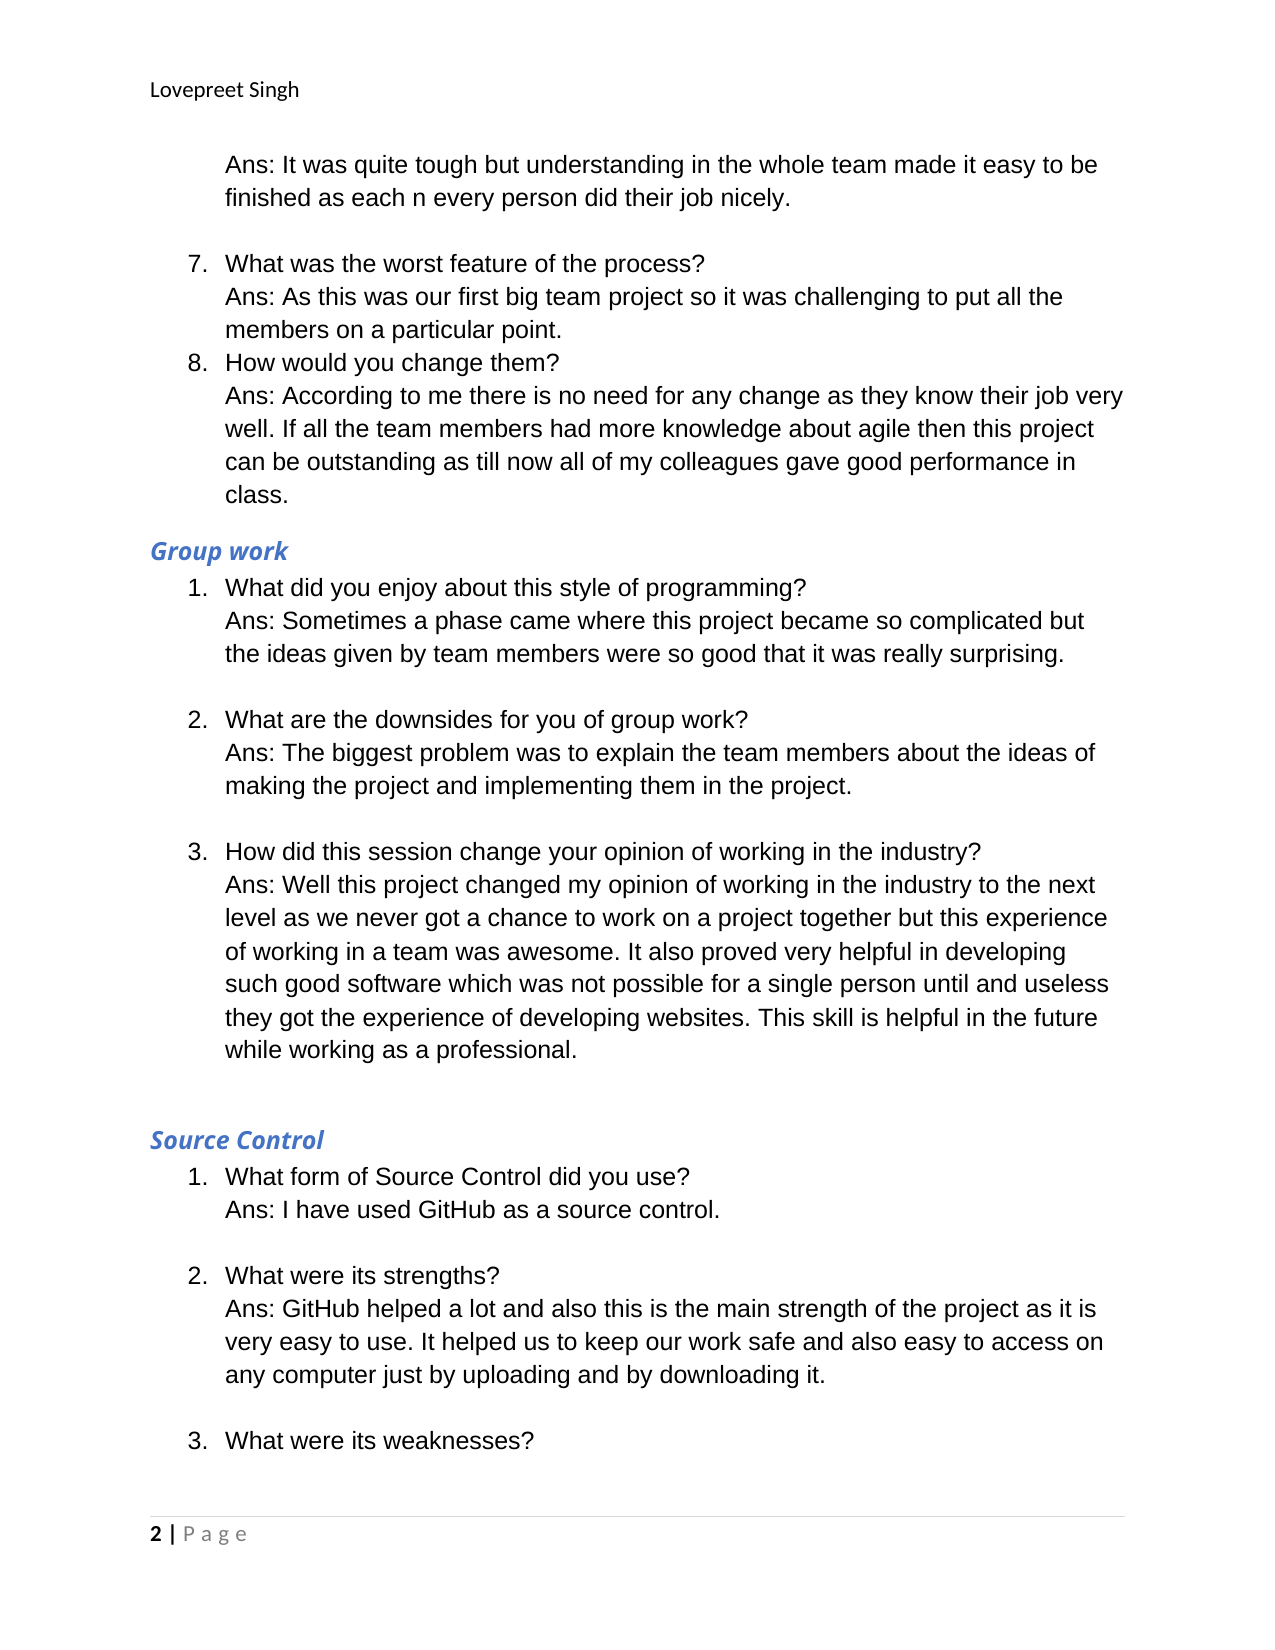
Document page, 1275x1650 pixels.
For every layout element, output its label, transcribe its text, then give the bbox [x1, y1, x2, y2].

list Ans: Well this project changed my opinion of working in the industry to the next level as we never got a chance to work on a project together but this experience of working in a team was awesome. It also proved very helpful in developing such good software which was not possible for a single person until and useless they got the experience of developing websites. This skill is helpful in the future while working as a professional. [225, 870, 1125, 1064]
subtitle Source Control [150, 1122, 1125, 1156]
list Ans: As this was our first big team project so it was challenging to put all the members on a particular point. [225, 282, 1125, 344]
list Ans: The biggest problem was to explain the team members about the ideas of making the project and implementing them in the project. [225, 738, 1125, 800]
subtitle Group work [150, 534, 1125, 568]
list Ans: Sometimes a phase came where this project became so complicated but the ideas given by team members were so good that it was really surprising. [225, 606, 1125, 668]
list Ans: I have used GitHub as a source control. [225, 1194, 1125, 1223]
list How would you change them? [187, 348, 1125, 377]
list What was the worst feature of the process? [187, 249, 1125, 278]
list What form of Source Control did you use? [187, 1162, 1125, 1190]
list Ans: GitHub helped a lot and also this is the main strength of the project as it is very easy to use. It helped us to keep our work safe and also easy to access on any computer just by uploading and by downloading it. [225, 1294, 1125, 1388]
list How did this session change your opinion of working in the industry? [187, 837, 1125, 866]
list What are the downsides for you of group work? [187, 705, 1125, 734]
list What did you enjoy about this style of programming? [187, 573, 1125, 602]
list What were its strengths? [187, 1261, 1125, 1289]
list Ans: It was quite tough but understanding in the whole team made it easy to be finished as each n every person did their job nicely. [225, 150, 1125, 212]
list What were its weaknesses? [187, 1426, 1125, 1454]
list Ans: According to me there is no need for any change as they know their job very well. If all the team members had more knowledge about agile then this project can be outstanding as till now all of my colleagues gave good performance in class. [225, 381, 1125, 509]
